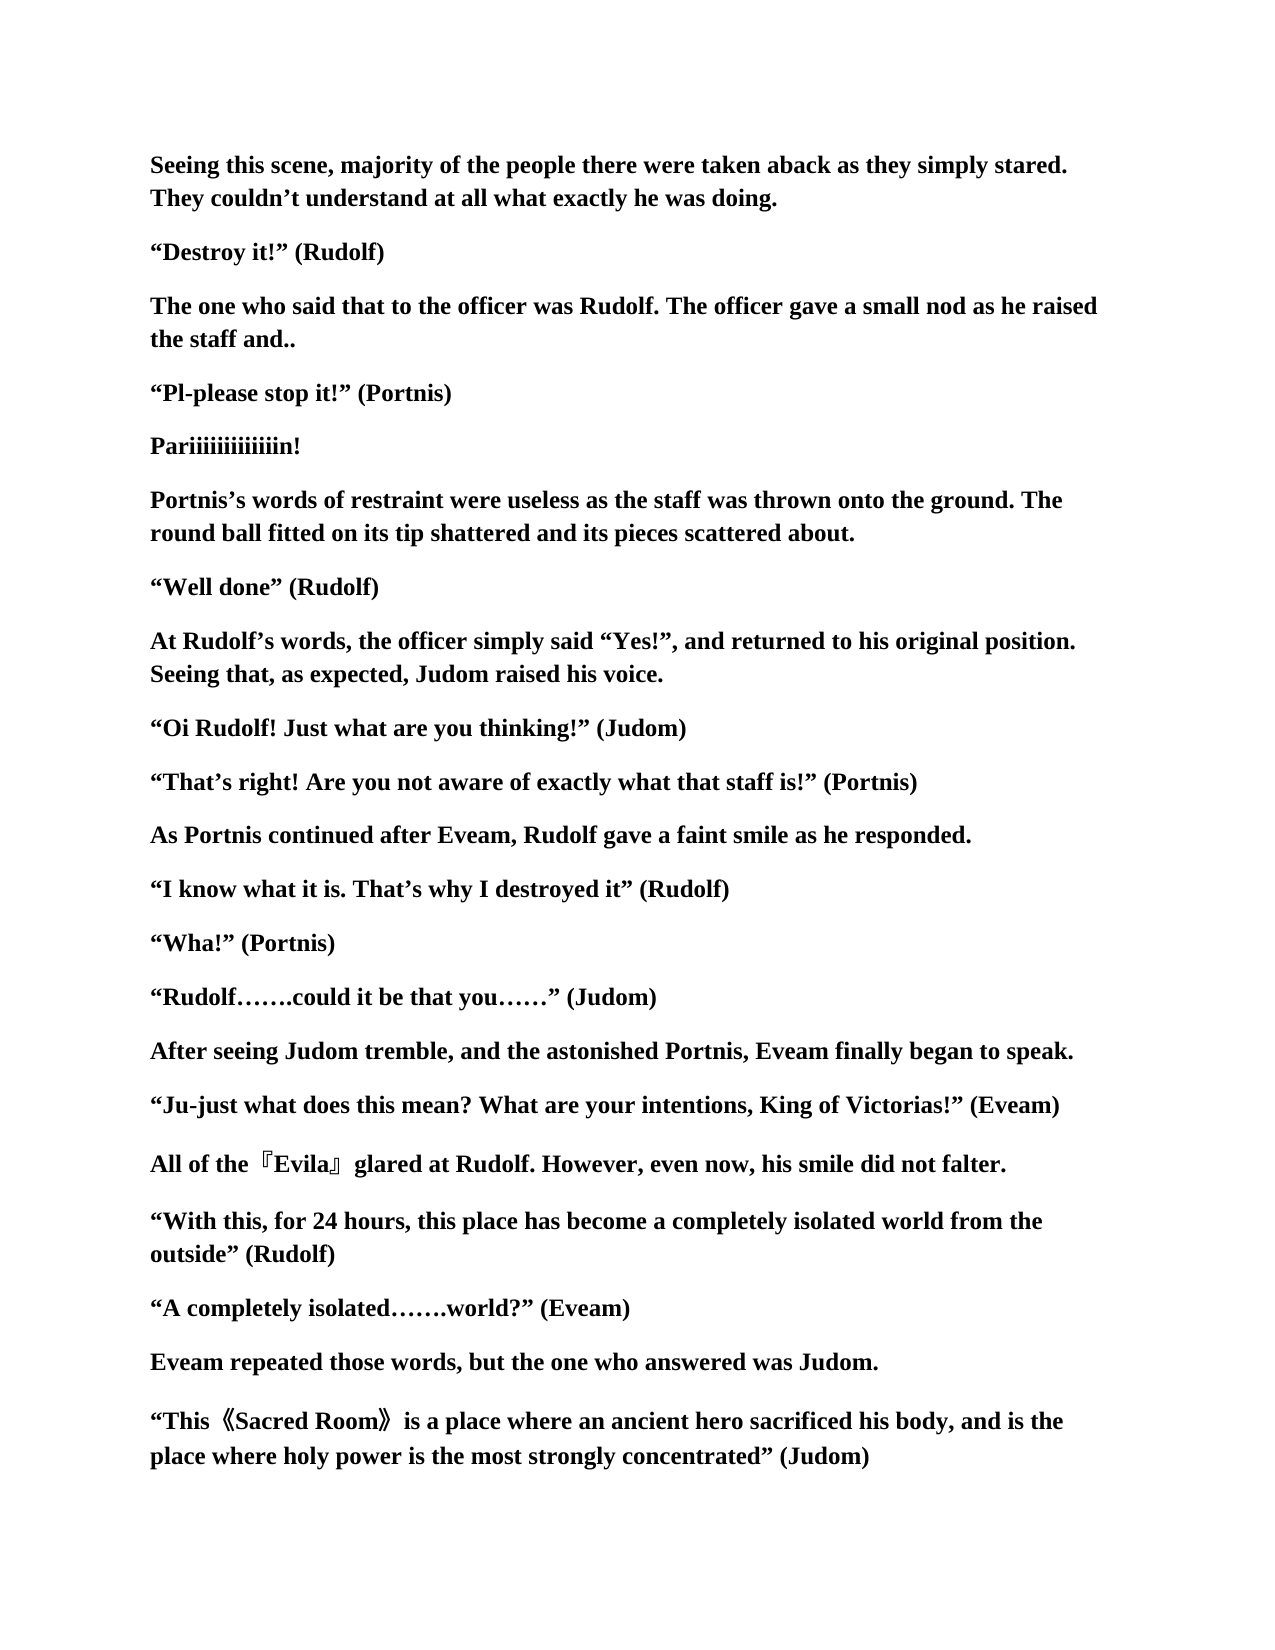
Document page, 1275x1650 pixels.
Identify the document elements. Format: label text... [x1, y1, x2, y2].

text “With this, for 24 hours, this place has become a completely isolated world from the outside” (Rudolf) [150, 1206, 1125, 1268]
text “Rudolf…….could it be that you……” (Judom) [150, 982, 1125, 1011]
text All of the『Evila』glared at Rudolf. However, even now, his smile did not falter. [150, 1144, 1125, 1180]
text Pariiiiiiiiiiiiin! [150, 431, 1125, 460]
text “Wha!” (Portnis) [150, 928, 1125, 957]
text Seeing this scene, majority of the people there were taken aback as they simply stared. They couldn’t understand at all what exactly he was doing. [150, 150, 1125, 212]
text “Pl-please stop it!” (Portnis) [150, 378, 1125, 406]
text As Portnis continued after Eveam, Rudolf gave a faint smile as he responded. [150, 821, 1125, 849]
text “Ju-just what does this mean? What are your intentions, King of Victorias!” (Eveam) [150, 1090, 1125, 1119]
text Portnis’s words of restraint were useless as the staff was thrown onto the ground. The round ball fitted on its tip shattered and its pieces scattered about. [150, 485, 1125, 547]
text “I know what it is. That’s why I destroyed it” (Rudolf) [150, 874, 1125, 903]
text “This《Sacred Room》is a place where an ancient hero sacrificed his body, and is the place where holy power is the most strongly concentrated” (Judom) [150, 1401, 1125, 1470]
text “That’s right! Are you not aware of exactly what that staff is!” (Portnis) [150, 767, 1125, 796]
text “Destroy it!” (Rudolf) [150, 237, 1125, 266]
text At Rudolf’s words, the officer simply said “Yes!”, and returned to his original position. Seeing that, as expected, Judom raised his voice. [150, 626, 1125, 688]
text Eveam repeated those words, but the one who answered was Judom. [150, 1347, 1125, 1376]
text After seeing Judom tremble, and the astonished Portnis, Eveam finally began to speak. [150, 1036, 1125, 1065]
text “Oi Rudolf! Just what are you thinking!” (Judom) [150, 713, 1125, 742]
text “A completely isolated…….world?” (Eveam) [150, 1293, 1125, 1322]
text “Well done” (Rudolf) [150, 572, 1125, 601]
text The one who said that to the officer was Rudolf. The officer gave a small nod as he raised the staff and.. [150, 291, 1125, 352]
